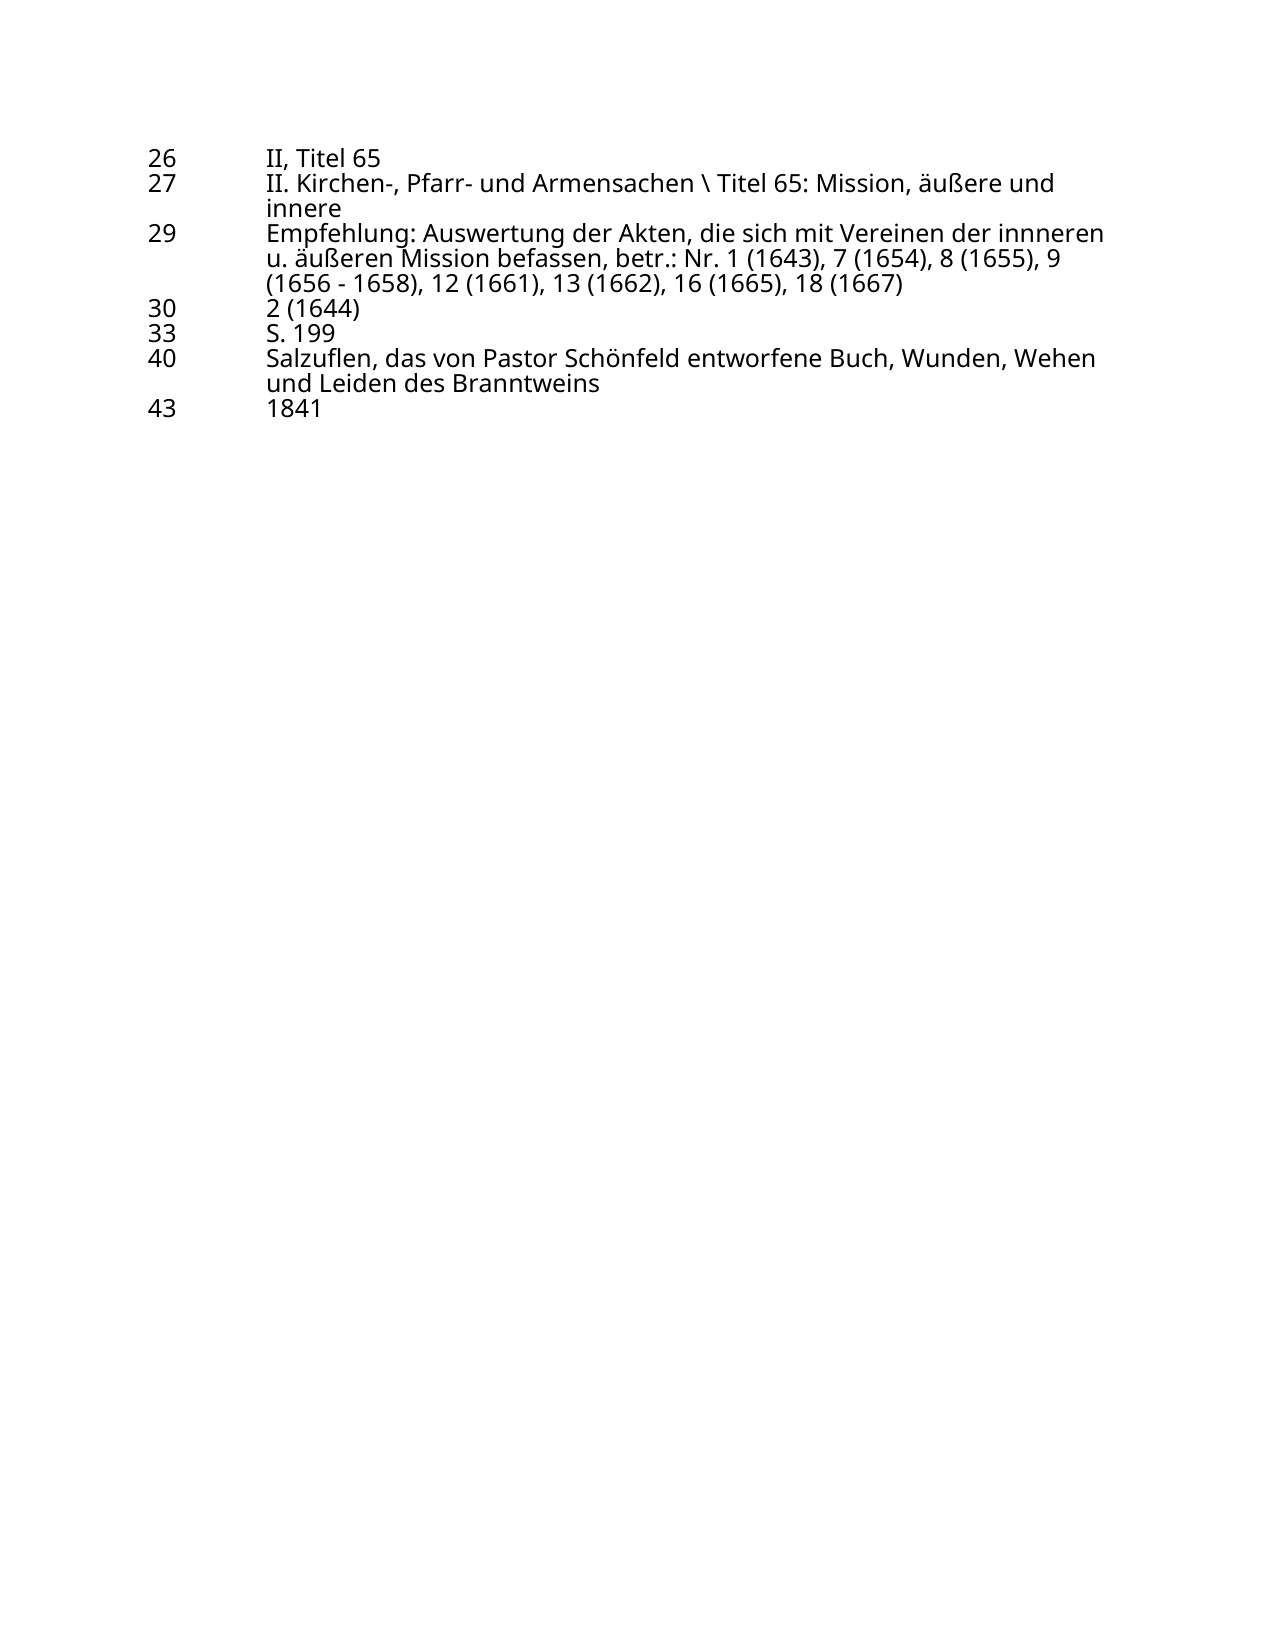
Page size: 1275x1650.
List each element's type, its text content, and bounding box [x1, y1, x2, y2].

text 43 1841 [148, 398, 1127, 423]
text 40 p[6{o[Salzuflen]o}, das von 5{Pastor} 1{Schönfeld}]p entworfene s[Buch]s, t[Wunden, Wehen und Leiden des Branntweins]t [148, 348, 1127, 398]
text 29 Empfehlung: Auswertung der Akten, die sich mit Vereinen der innneren u. äußeren Mission befassen, betr.: Nr. 1 (1643), 7 (1654), 8 (1655), 9 (1656 - 1658), 12 (1661), 13 (1662), 16 (1665), 18 (1667) [148, 223, 1127, 298]
text 33 S. 199 [148, 323, 1127, 348]
text 26 II, Titel 65 [148, 148, 1127, 173]
text 27 II. Kirchen-, Pfarr- und Armensachen \ Titel 65: Mission, äußere und innere [148, 173, 1127, 223]
text 30 2 (1644) [148, 298, 1127, 323]
